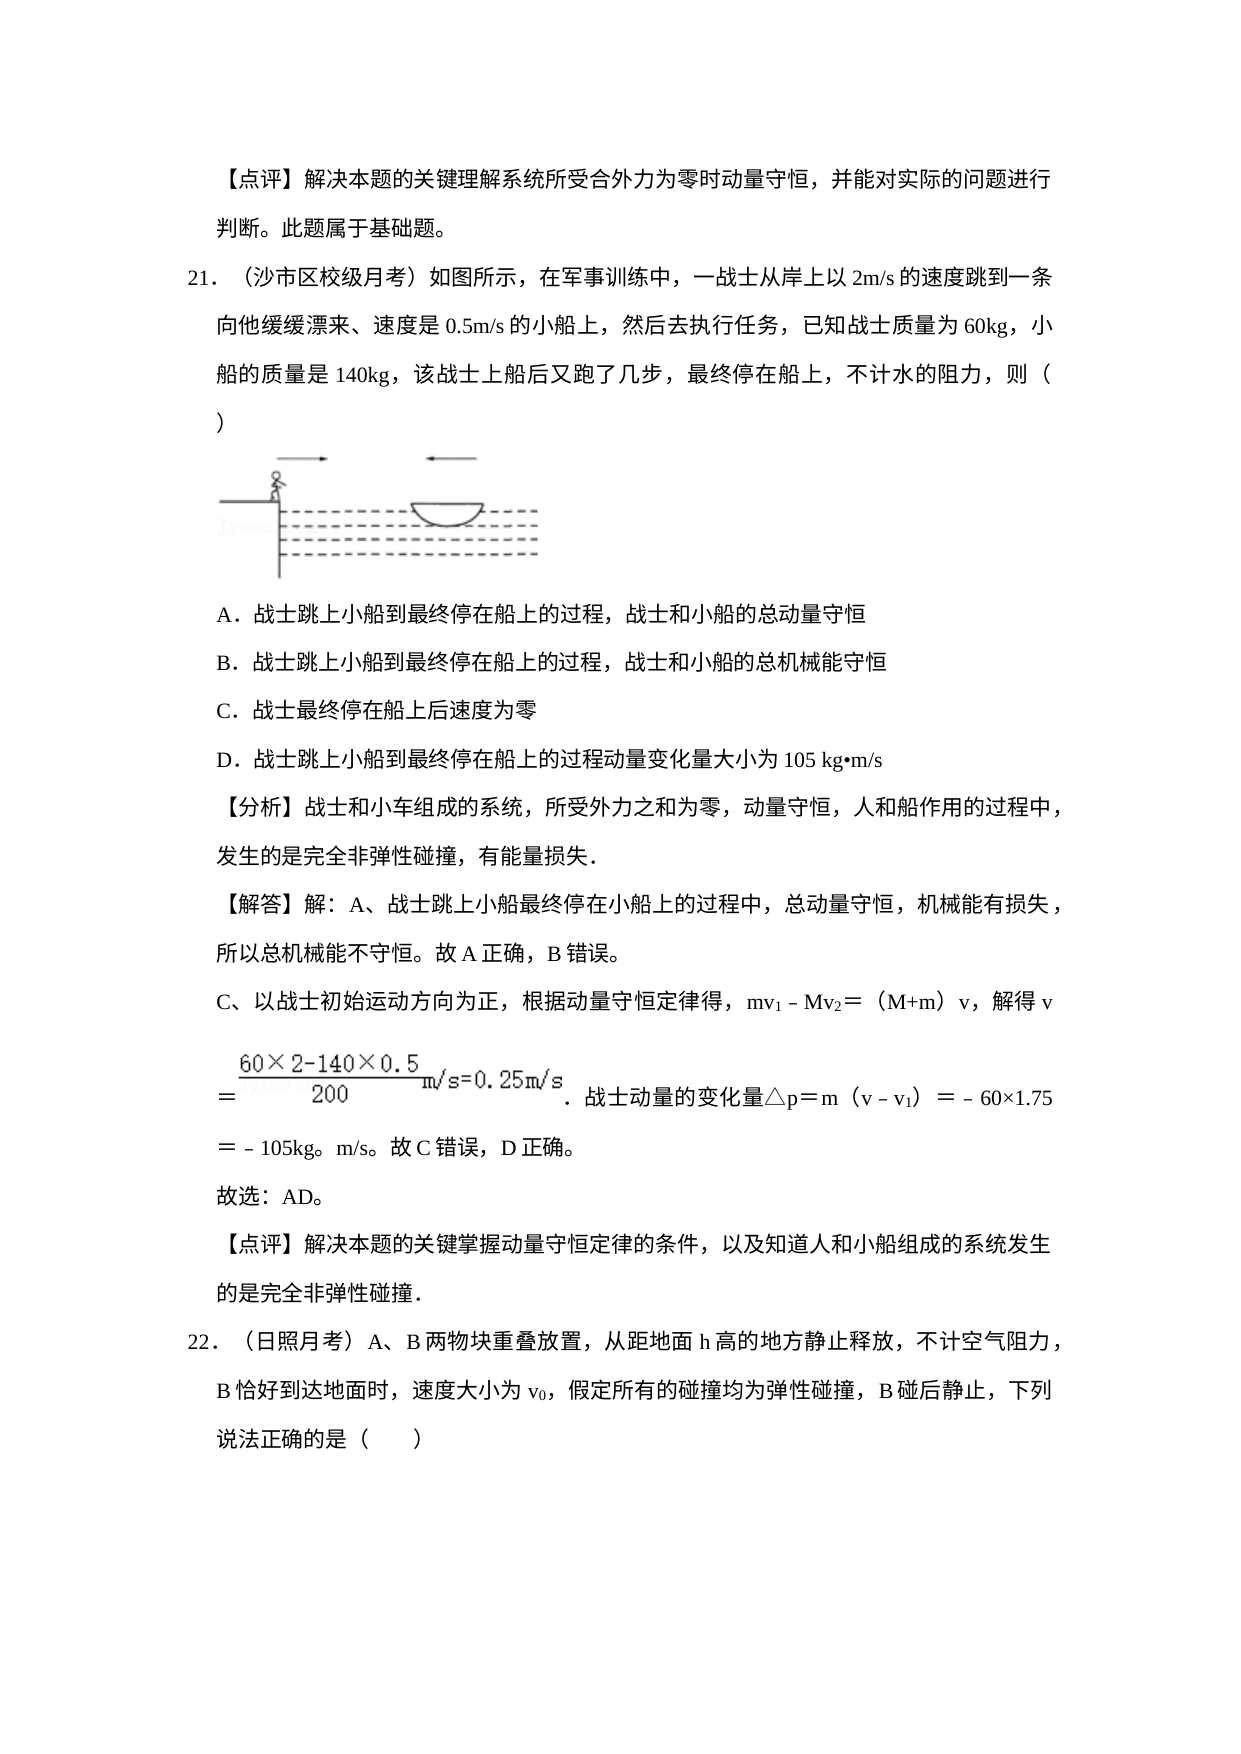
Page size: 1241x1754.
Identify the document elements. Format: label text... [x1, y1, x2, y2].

text B．战士跳上小船到最终停在船上的过程，战士和小船的总机械能守恒 [187, 644, 1053, 677]
text C．战士最终停在船上后速度为零 [187, 693, 1053, 725]
text 故选：AD。 [216, 1178, 1053, 1211]
text 【解答】解：A、战士跳上小船最终停在小船上的过程中，总动量守恒，机械能有损失，所以总机械能不守恒。故A正确，B错误。 [216, 887, 1053, 968]
text A．战士跳上小船到最终停在船上的过程，战士和小船的总动量守恒 [187, 596, 1053, 629]
text 【分析】战士和小车组成的系统，所受外力之和为零，动量守恒，人和船作用的过程中，发生的是完全非弹性碰撞，有能量损失． [216, 789, 1053, 871]
picture [238, 1050, 562, 1106]
text 【点评】解决本题的关键掌握动量守恒定律的条件，以及知道人和小船组成的系统发生的是完全非弹性碰撞． [216, 1227, 1053, 1308]
text 21．（沙市区校级月考）如图所示，在军事训练中，一战士从岸上以2m/s的速度跳到一条向他缓缓漂来、速度是0.5m/s的小船上，然后去执行任务，已知战士质量为60kg，小船的质量是140kg，该战士上船后又跑了几步，最终停在船上，不计水的阻力，则（ ） [187, 259, 1053, 438]
text C、以战士初始运动方向为正，根据动量守恒定律得，mv1﹣Mv2＝（M+m）v，解得v＝．战士动量的变化量△p＝m（v﹣v1）＝﹣60×1.75＝﹣105kg。m/s。故C错误，D正确。 [216, 984, 1053, 1162]
text D．战士跳上小船到最终停在船上的过程动量变化量大小为105 kg•m/s [187, 741, 1053, 774]
picture [216, 453, 538, 579]
text 【点评】解决本题的关键理解系统所受合外力为零时动量守恒，并能对实际的问题进行判断。此题属于基础题。 [216, 162, 1053, 243]
text 22．（日照月考）A、B两物块重叠放置，从距地面h高的地方静止释放，不计空气阻力，B恰好到达地面时，速度大小为v0，假定所有的碰撞均为弹性碰撞，B碰后静止，下列说法正确的是（ ） [187, 1324, 1053, 1454]
